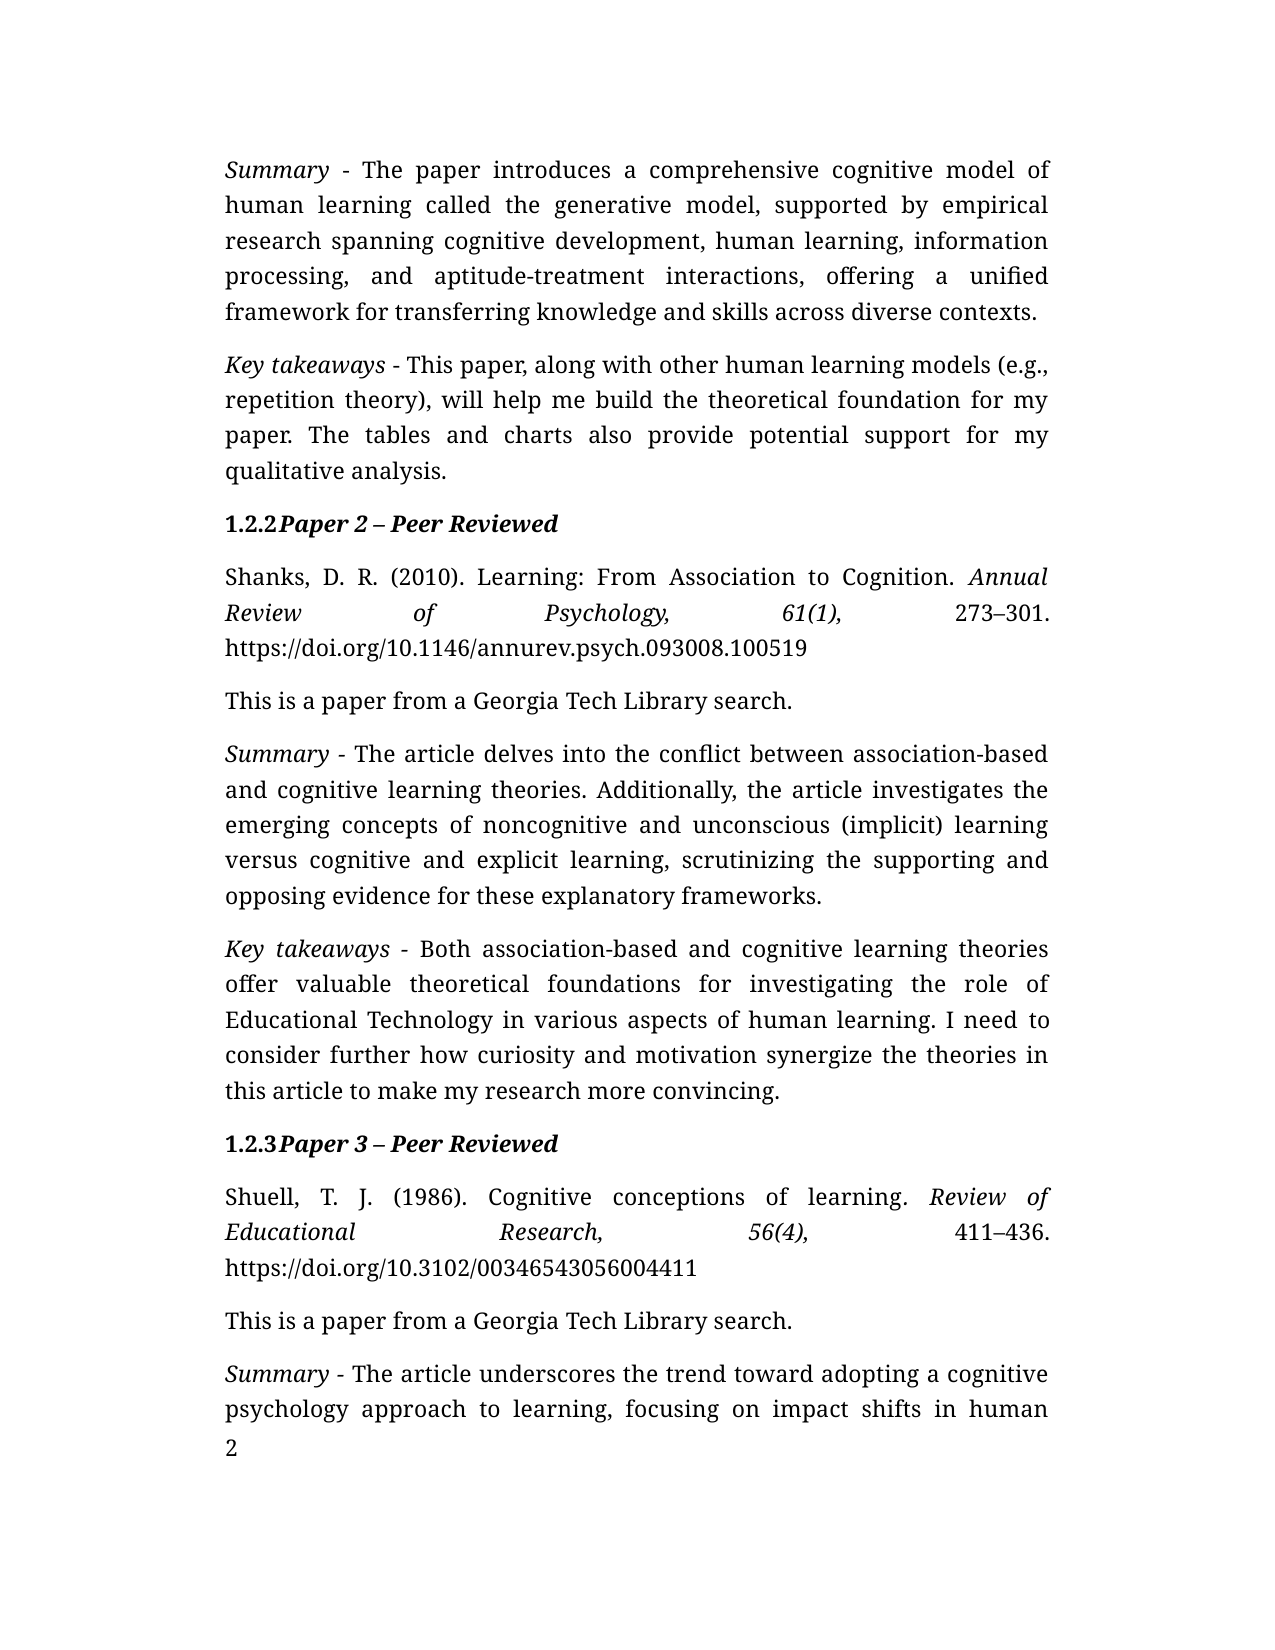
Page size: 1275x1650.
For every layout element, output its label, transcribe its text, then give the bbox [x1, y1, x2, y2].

text Key takeaways - This paper, along with other human learning models (e.g., repetition theory), will help me build the theoretical foundation for my paper. The tables and charts also provide potential support for my qualitative analysis. [225, 345, 1050, 486]
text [225, 1354, 1050, 1425]
text Key takeaways - Both association-based and cognitive learning theories offer valuable theoretical foundations for investigating the role of Educational Technology in various aspects of human learning. I need to consider further how curiosity and motivation synergize the theories in this article to make my research more convincing. [225, 929, 1050, 1106]
text Shanks, D. R. (2010). Learning: From Association to Cognition. Annual Review of Psychology, 61(1), 273–301. https://doi.org/10.1146/annurev.psych.093008.100519 [225, 557, 1050, 663]
text This is a paper from a Georgia Tech Library search. [225, 1301, 1050, 1336]
text Shuell, T. J. (1986). Cognitive conceptions of learning. Review of Educational Research, 56(4), 411–436. https://doi.org/10.3102/00346543056004411 [225, 1177, 1050, 1283]
subtitle Paper 3 – Peer Reviewed [225, 1124, 1050, 1159]
subtitle Paper 2 – Peer Reviewed [225, 504, 1050, 539]
text This is a paper from a Georgia Tech Library search. [225, 681, 1050, 717]
text Summary - The article delves into the conflict between association-based and cognitive learning theories. Additionally, the article investigates the emerging concepts of noncognitive and unconscious (implicit) learning versus cognitive and explicit learning, scrutinizing the supporting and opposing evidence for these explanatory frameworks. [225, 734, 1050, 911]
text Summary - The paper introduces a comprehensive cognitive model of human learning called the generative model, supported by empirical research spanning cognitive development, human learning, information processing, and aptitude-treatment interactions, offering a unified framework for transferring knowledge and skills across diverse contexts. [225, 150, 1050, 327]
